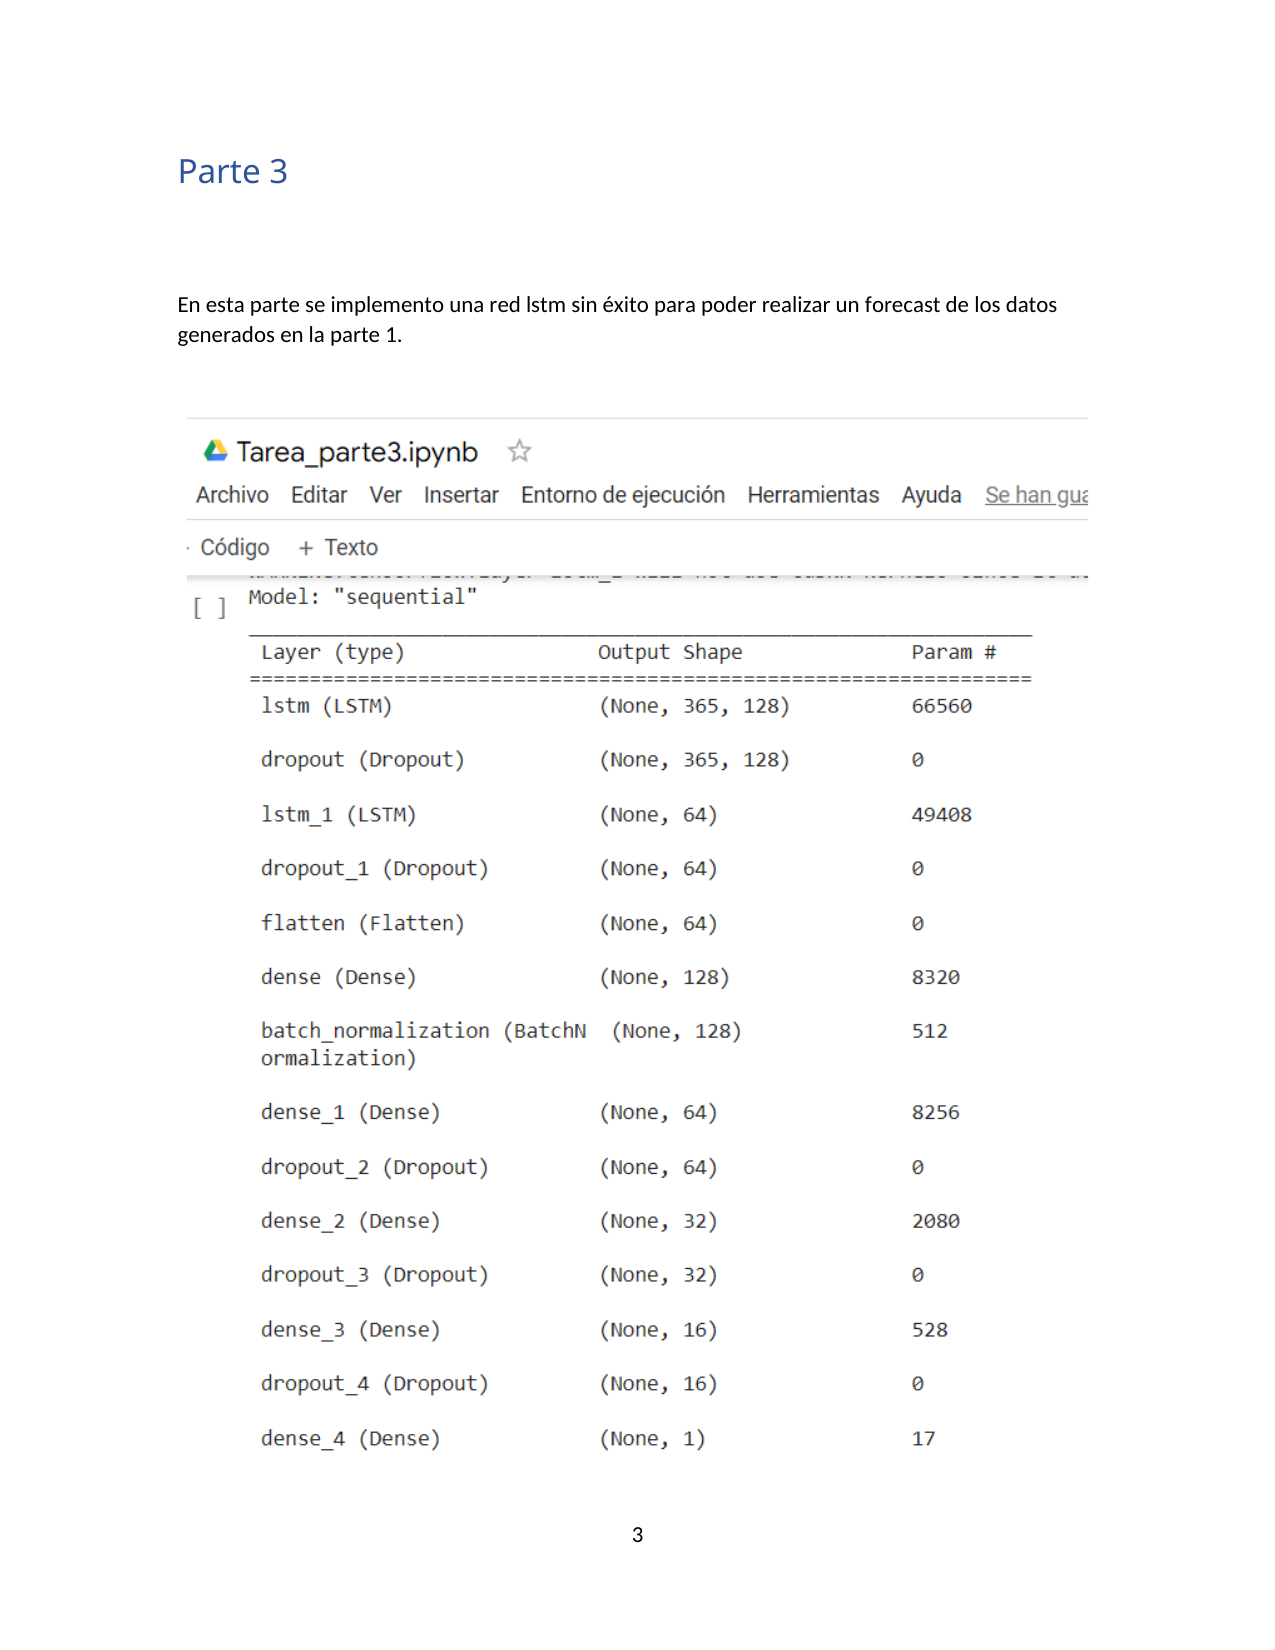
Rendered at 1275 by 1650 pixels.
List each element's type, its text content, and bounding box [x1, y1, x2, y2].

subtitle Parte 3 [177, 148, 1098, 193]
text En esta parte se implemento una red lstm sin éxito para poder realizar un forecast de los datos generados en la parte 1. [177, 290, 1098, 348]
picture [186, 414, 1089, 1483]
